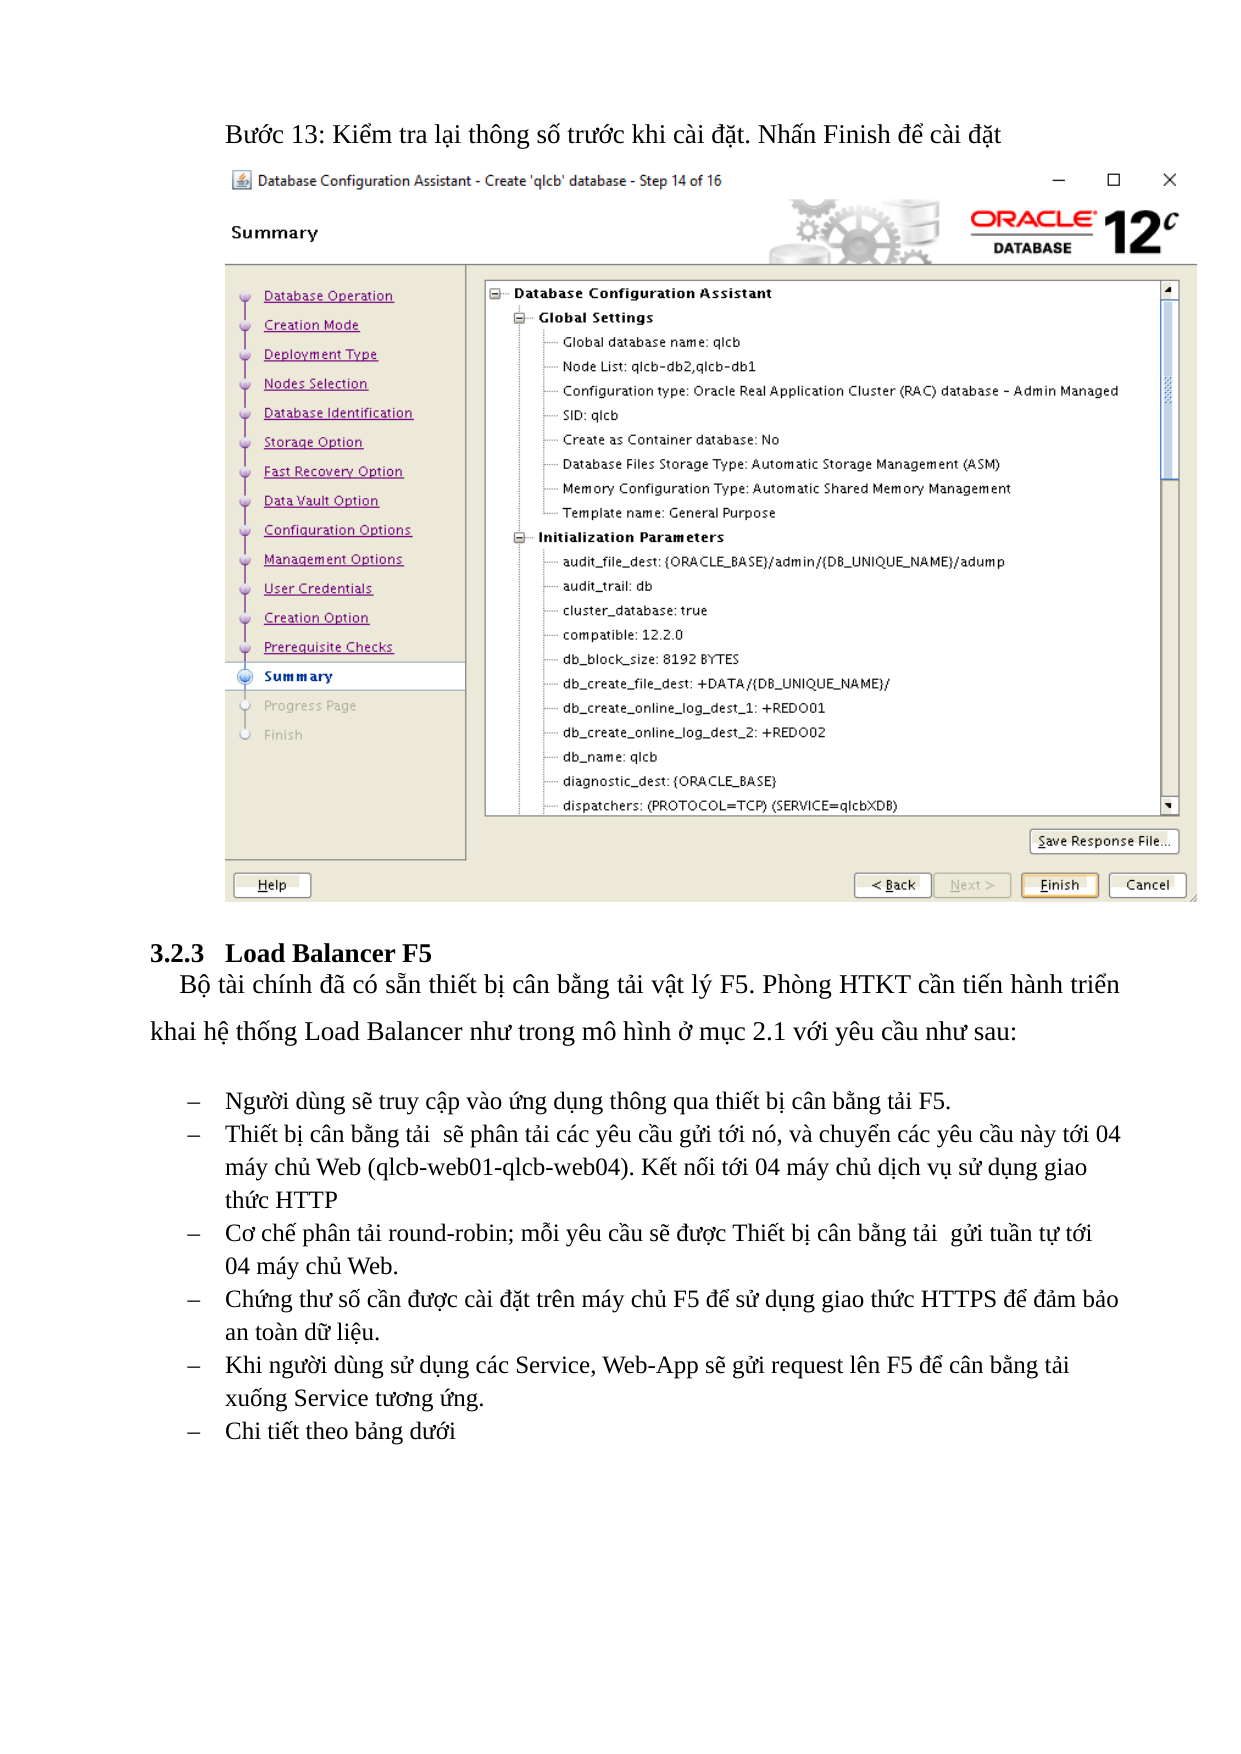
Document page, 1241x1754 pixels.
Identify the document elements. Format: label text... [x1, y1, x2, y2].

list Thiết bị cân bằng tải sẽ phân tải các yêu cầu gửi tới nó, và chuyển các yêu cầu này tới 04 máy chủ Web (qlcb-web01-qlcb-web04). Kết nối tới 04 máy chủ dịch vụ sử dụng giao thức HTTP [187, 1119, 1122, 1213]
list Bước 13: Kiểm tra lại thông số trước khi cài đặt. Nhấn Finish để cài đặt [225, 118, 1122, 149]
list Người dùng sẽ truy cập vào ứng dụng thông qua thiết bị cân bằng tải F5. [187, 1086, 1122, 1114]
list Chứng thư số cần được cài đặt trên máy chủ F5 để sử dụng giao thức HTTPS để đảm bảo an toàn dữ liệu. [187, 1284, 1122, 1346]
subtitle Load Balancer F5 [150, 937, 1122, 968]
list Cơ chế phân tải round-robin; mỗi yêu cầu sẽ được Thiết bị cân bằng tải gửi tuần tự tới 04 máy chủ Web. [187, 1218, 1122, 1279]
list Khi người dùng sử dụng các Service, Web-App sẽ gửi request lên F5 để cân bằng tải xuống Service tương ứng. [187, 1350, 1122, 1412]
text Bộ tài chính đã có sẵn thiết bị cân bằng tải vật lý F5. Phòng HTKT cần tiến hành triển khai hệ thống Load Balancer như trong mô hình ở mục 2.1 với yêu cầu như sau: [150, 968, 1122, 1046]
picture [225, 164, 1198, 902]
list Chi tiết theo bảng dưới [187, 1416, 1122, 1445]
